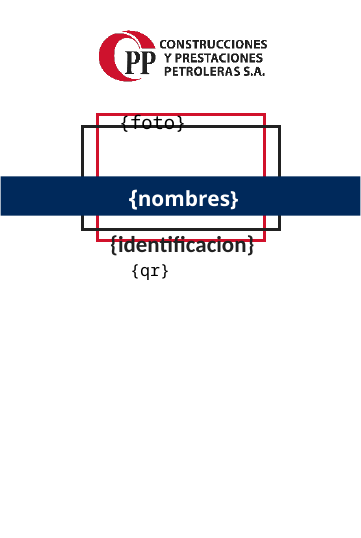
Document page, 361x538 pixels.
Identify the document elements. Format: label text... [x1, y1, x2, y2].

picture [96, 25, 271, 86]
text {foto} [0, 109, 360, 134]
text {qr} [0, 259, 360, 281]
